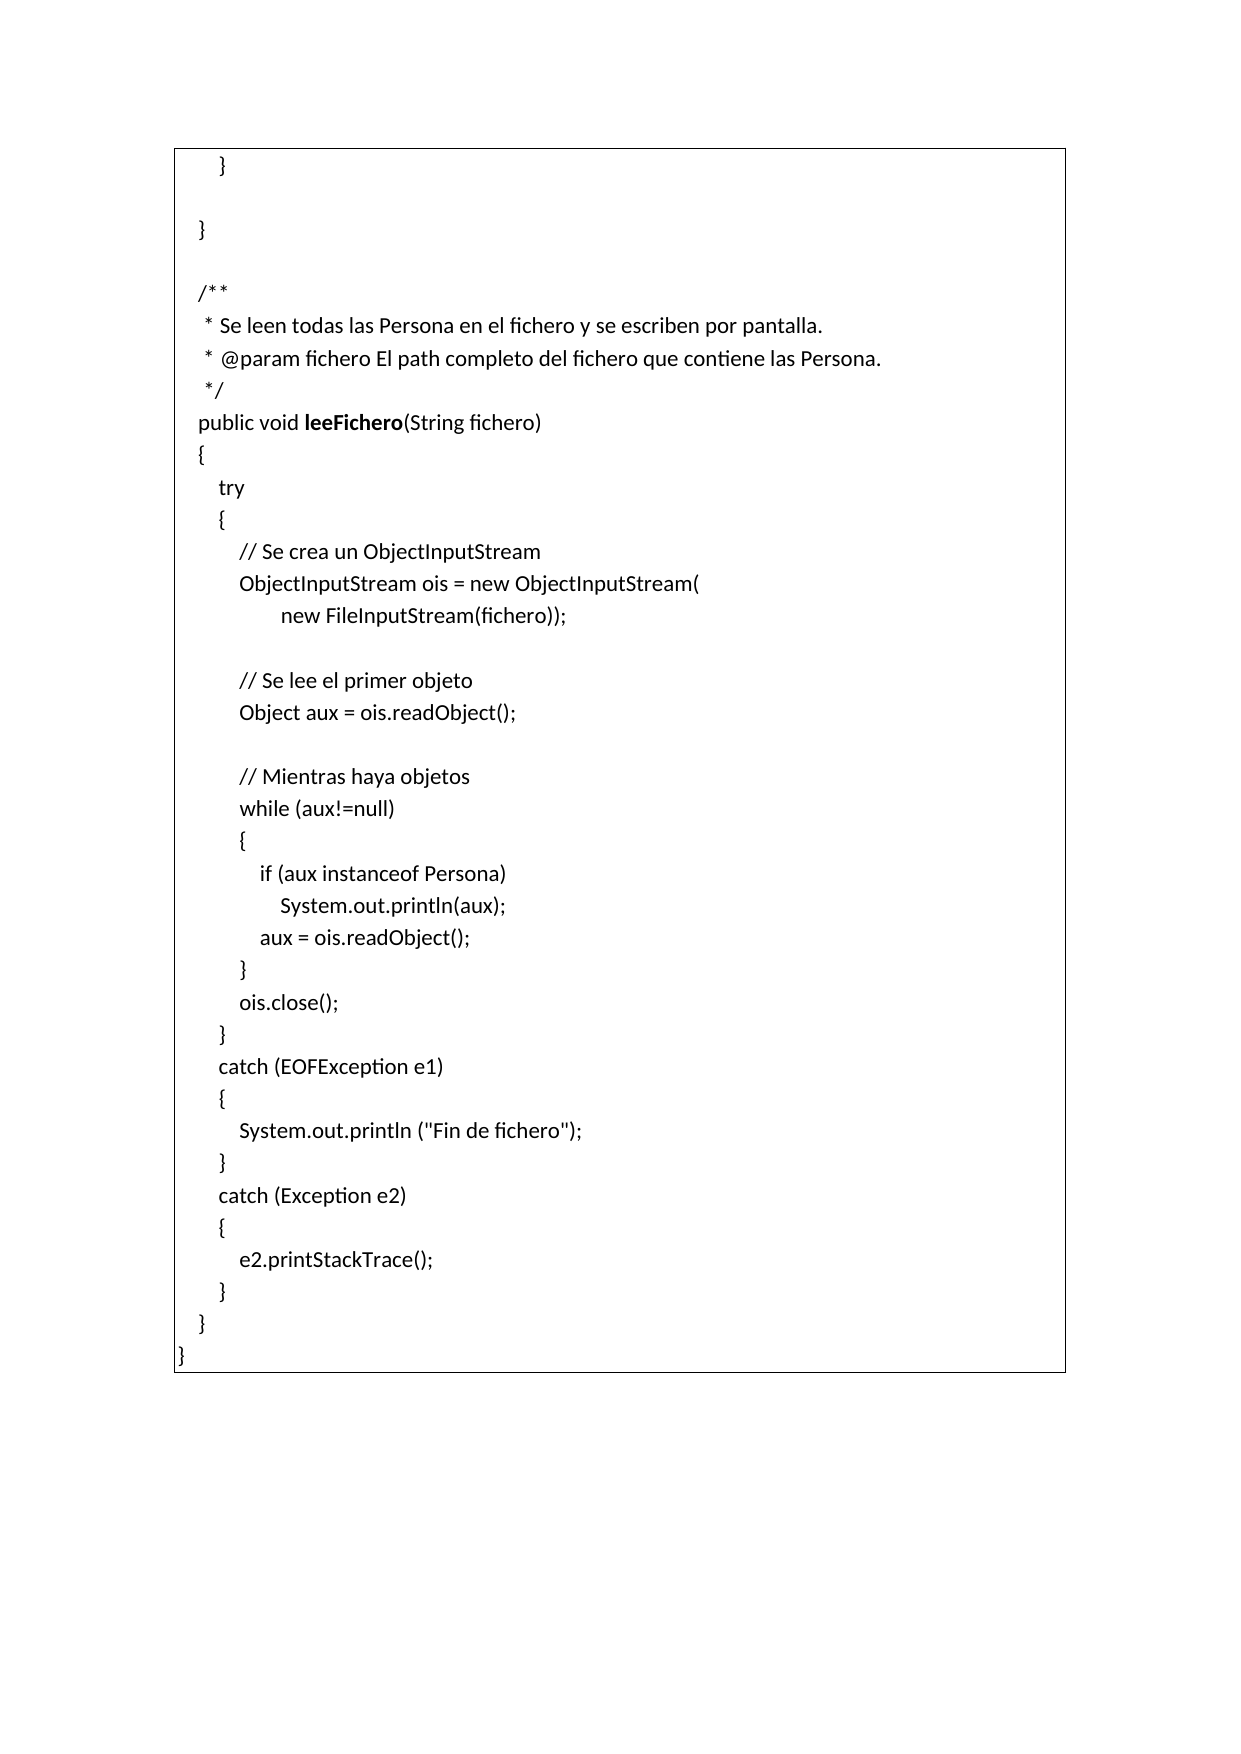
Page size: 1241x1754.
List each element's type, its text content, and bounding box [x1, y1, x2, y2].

text } [175, 212, 1065, 243]
text // Se lee el primer objeto [175, 663, 1065, 694]
text } [175, 952, 1065, 983]
text Object aux = ois.readObject(); [175, 695, 1065, 726]
text { [175, 1210, 1065, 1241]
text // Se crea un ObjectInputStream [175, 534, 1065, 565]
text e2.printStackTrace(); [175, 1242, 1065, 1273]
text } [175, 149, 1065, 179]
text catch (Exception e2) [175, 1178, 1065, 1209]
text */ [175, 373, 1065, 404]
text ois.close(); [175, 984, 1065, 1016]
text aux = ois.readObject(); [175, 920, 1065, 951]
text * Se leen todas las Persona en el fichero y se escriben por pantalla. [175, 308, 1065, 340]
text { [175, 823, 1065, 855]
text } [175, 1145, 1065, 1177]
text try [175, 469, 1065, 501]
text } [175, 1017, 1065, 1048]
text /** [175, 276, 1065, 307]
text System.out.println(aux); [175, 888, 1065, 919]
text System.out.println ("Fin de fichero"); [175, 1113, 1065, 1144]
text catch (EOFException e1) [175, 1049, 1065, 1080]
text new FileInputStream(fichero)); [175, 598, 1065, 629]
text * @param fichero El path completo del fichero que contiene las Persona. [175, 341, 1065, 372]
text } [175, 1306, 1065, 1337]
text while (aux!=null) [175, 791, 1065, 822]
text { [175, 502, 1065, 533]
text } [175, 1338, 1065, 1372]
text public void leeFichero(String fichero) [175, 405, 1065, 436]
text } [175, 1274, 1065, 1305]
text { [175, 1081, 1065, 1112]
text { [175, 437, 1065, 468]
text ObjectInputStream ois = new ObjectInputStream( [175, 566, 1065, 597]
text if (aux instanceof Persona) [175, 856, 1065, 887]
text // Mientras haya objetos [175, 759, 1065, 790]
